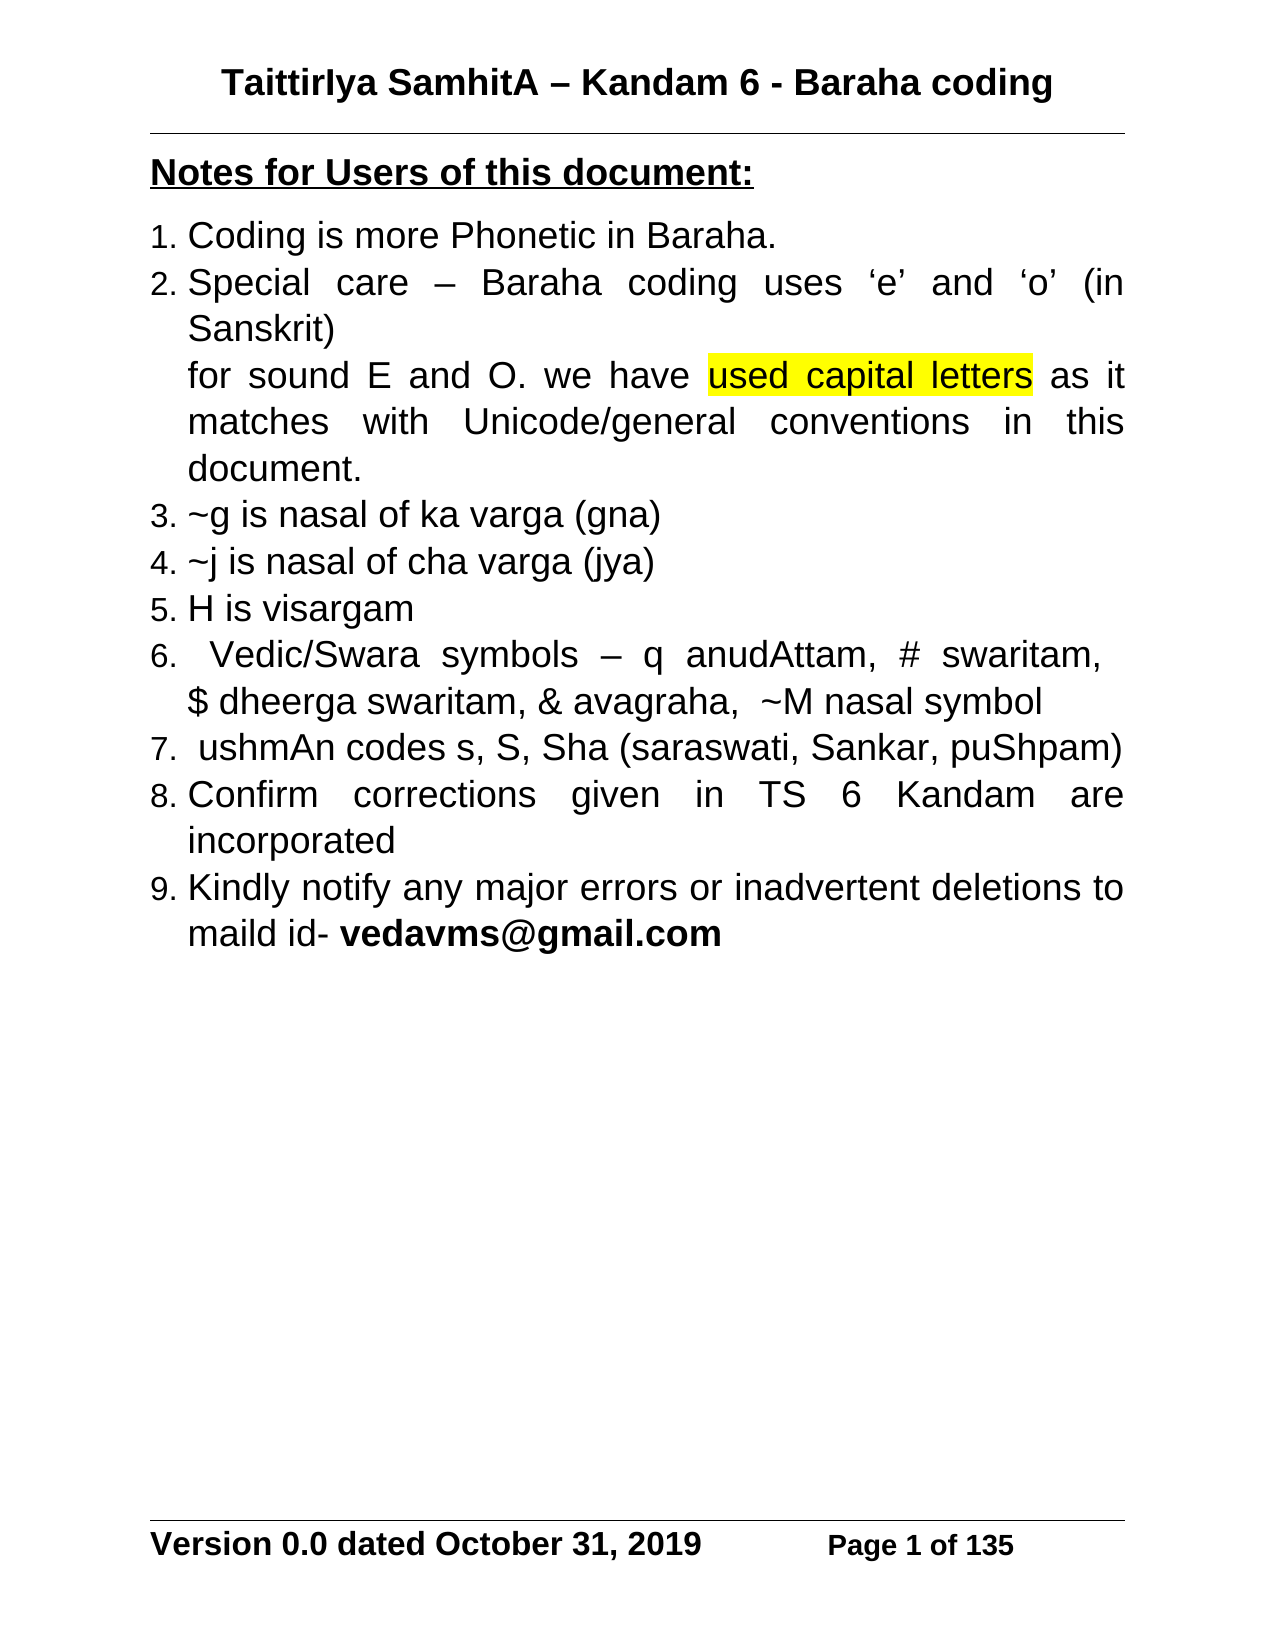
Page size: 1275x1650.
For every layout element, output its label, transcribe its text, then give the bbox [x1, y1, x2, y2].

list Kindly notify any major errors or inadvertent deletions to maild id- vedavms@gmail.com [150, 865, 1125, 955]
list Confirm corrections given in TS 6 Kandam are incorporated [150, 772, 1125, 862]
list ushmAn codes s, S, Sha (saraswati, Sankar, puShpam) [150, 725, 1125, 768]
list H is visargam [150, 586, 1125, 629]
text Notes for Users of this document: [150, 150, 1125, 193]
list ~j is nasal of cha varga (jya) [150, 539, 1125, 582]
list ~g is nasal of ka varga (gna) [150, 493, 1125, 536]
list Special care – Baraha coding uses ‘e’ and ‘o’ (in Sanskrit) for sound E and O. we have used capital letters as it matches with Unicode/general conventions in this document. [150, 260, 1125, 489]
list Coding is more Phonetic in Baraha. [150, 213, 1125, 256]
list Vedic/Swara symbols – q anudAttam, # swaritam, $ dheerga swaritam, & avagraha, ~M nasal symbol [150, 632, 1125, 722]
